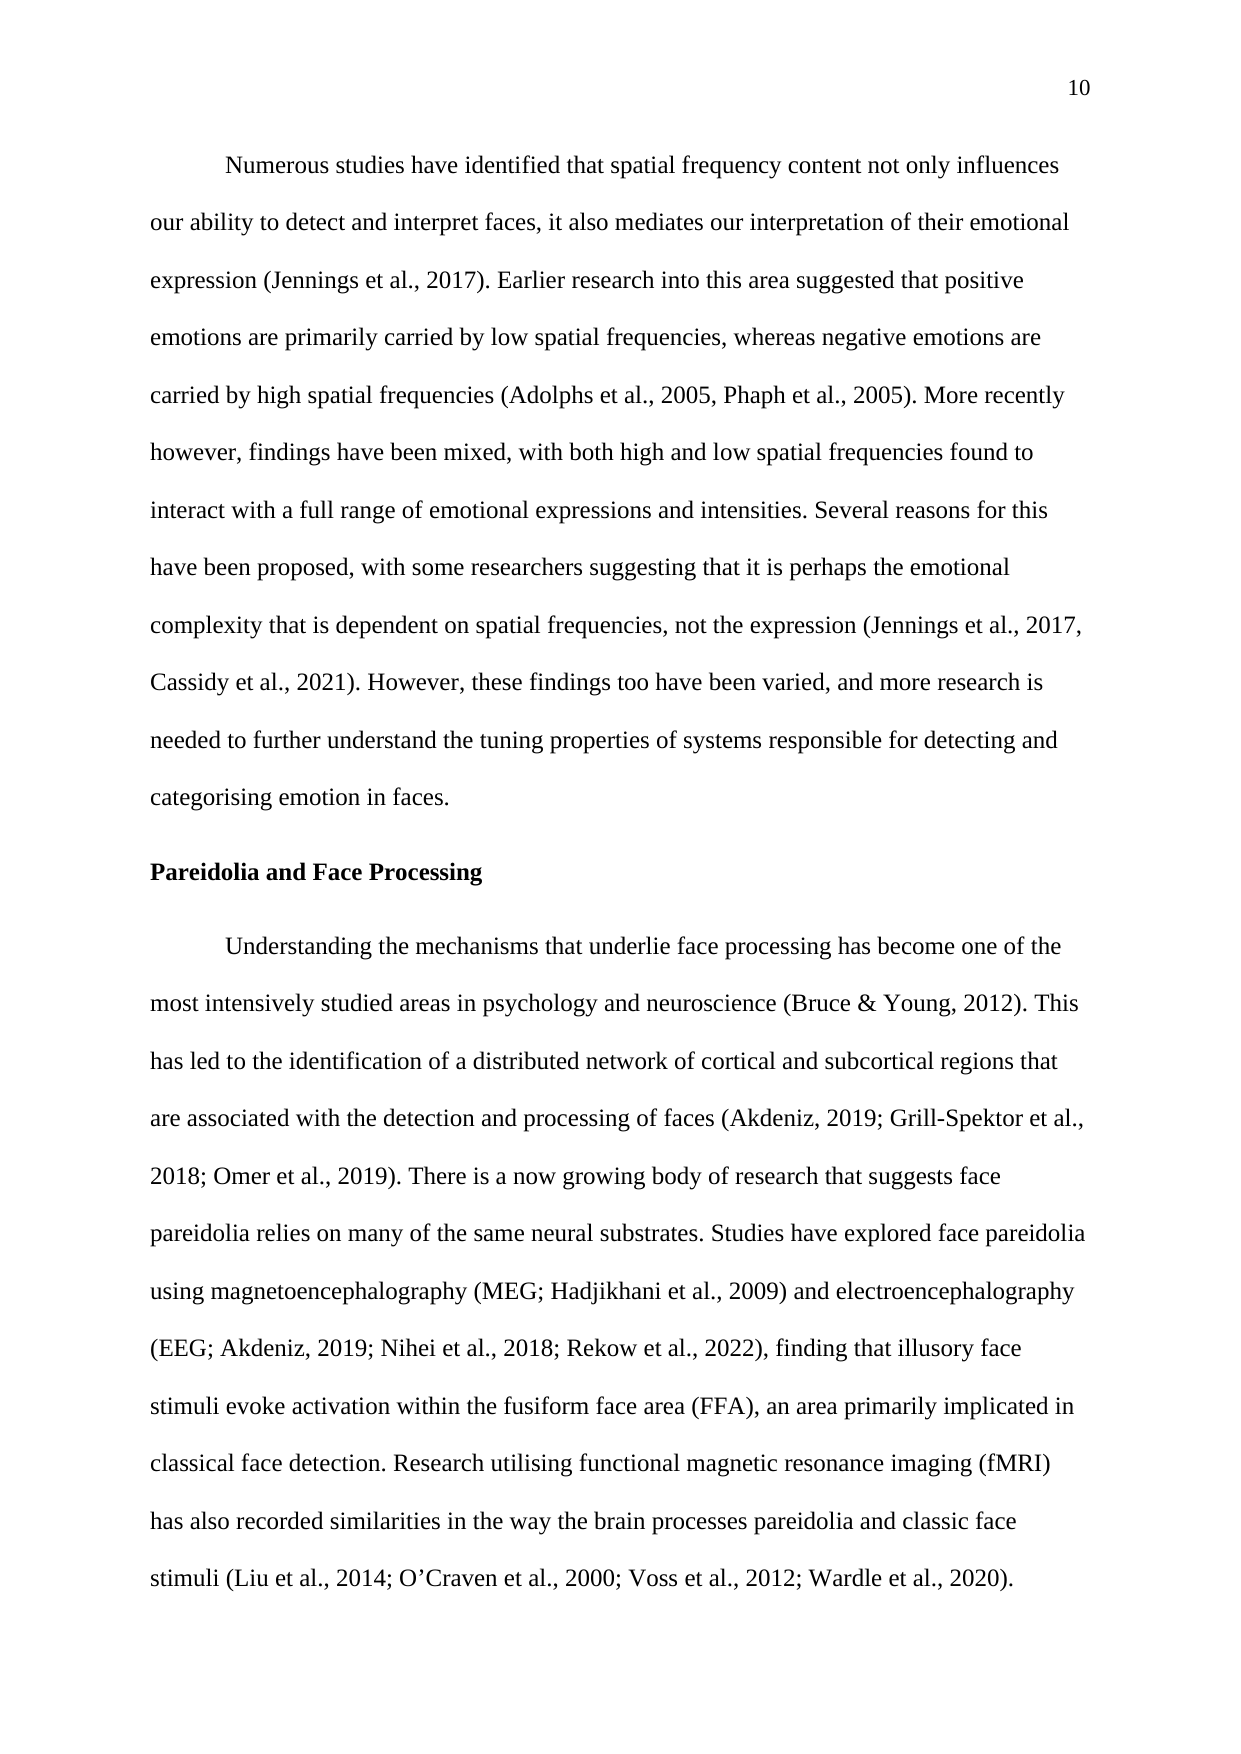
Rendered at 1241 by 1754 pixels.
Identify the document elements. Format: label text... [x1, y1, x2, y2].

text Numerous studies have identified that spatial frequency content not only influences our ability to detect and interpret faces, it also mediates our interpretation of their emotional expression (Jennings et al., 2017). Earlier research into this area suggested that positive emotions are primarily carried by low spatial frequencies, whereas negative emotions are carried by high spatial frequencies (Adolphs et al., 2005, Phaph et al., 2005). More recently however, findings have been mixed, with both high and low spatial frequencies found to interact with a full range of emotional expressions and intensities. Several reasons for this have been proposed, with some researchers suggesting that it is perhaps the emotional complexity that is dependent on spatial frequencies, not the expression (Jennings et al., 2017, Cassidy et al., 2021). However, these findings too have been varied, and more research is needed to further understand the tuning properties of systems responsible for detecting and categorising emotion in faces. [150, 150, 1090, 811]
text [150, 931, 1090, 1592]
text Pareidolia and Face Processing [150, 857, 1090, 885]
